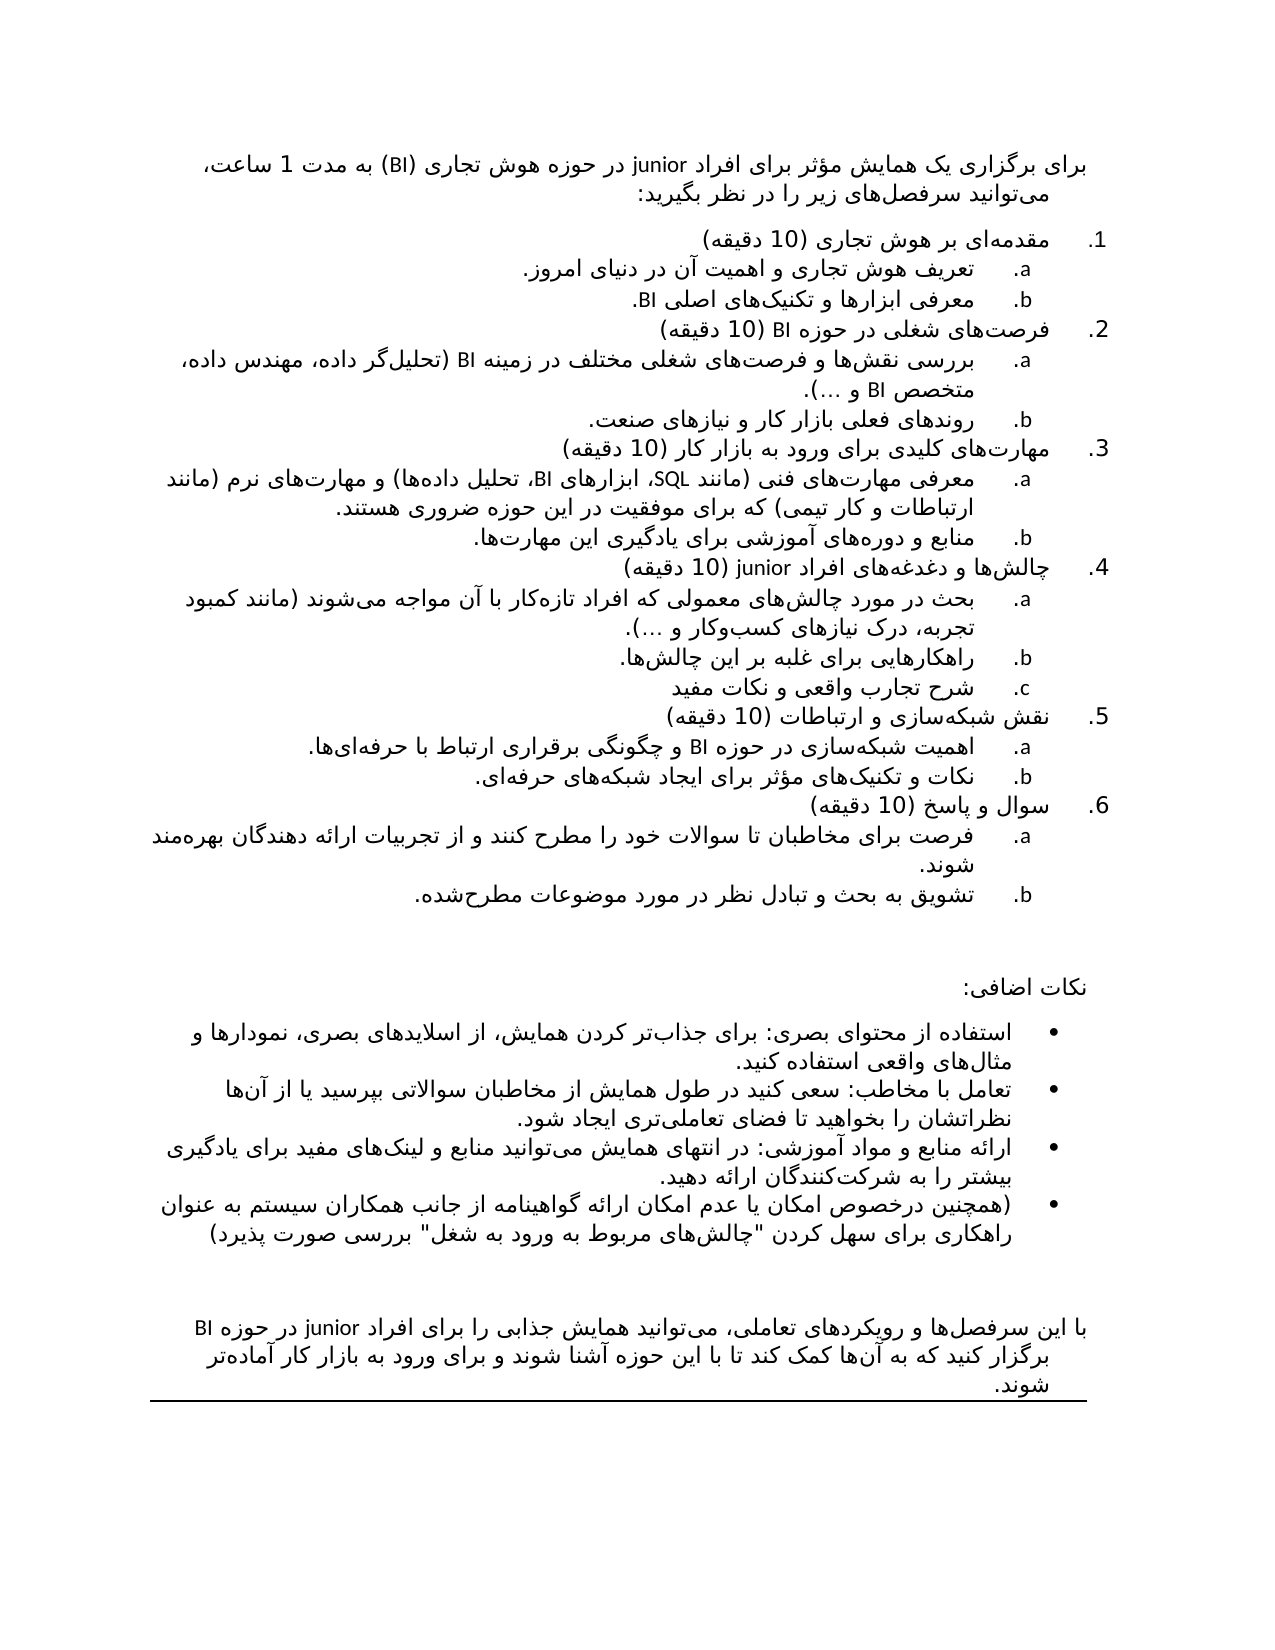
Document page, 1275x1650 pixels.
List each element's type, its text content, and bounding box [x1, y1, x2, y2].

list چالش‌ها و دغدغه‌های افراد junior (10 دقیقه) [150, 553, 1087, 581]
list بحث در مورد چالش‌های معمولی که افراد تازه‌کار با آن مواجه می‌شوند (مانند کمبود تجربه، درک نیازهای کسب‌وکار و …). [150, 584, 1012, 641]
text نکات اضافی: [150, 974, 1087, 1000]
list معرفی مهارت‌های فنی (مانند SQL، ابزارهای BI، تحلیل داده‌ها) و مهارت‌های نرم (مانند ارتباطات و کار تیمی) که برای موفقیت در این حوزه ضروری هستند. [150, 464, 1012, 521]
list استفاده از محتوای بصری: برای جذاب‌تر کردن همایش، از اسلایدهای بصری، نمودارها و مثال‌های واقعی استفاده کنید. [150, 1019, 1050, 1074]
list مهارت‌های کلیدی برای ورود به بازار کار (10 دقیقه) [150, 436, 1087, 462]
list سوال و پاسخ (10 دقیقه) [150, 792, 1087, 819]
list بررسی نقش‌ها و فرصت‌های شغلی مختلف در زمینه BI (تحلیل‌گر داده، مهندس داده، متخصص BI و …). [150, 345, 1012, 403]
list معرفی ابزارها و تکنیک‌های اصلی BI. [150, 285, 1012, 313]
list راهکارهایی برای غلبه بر این چالش‌ها. [150, 643, 1012, 671]
list (همچنین درخصوص امکان یا عدم امکان ارائه گواهینامه از جانب همکاران سیستم به عنوان راهکاری برای سهل کردن "چالش‌های مربوط به ورود به شغل" بررسی صورت پذیرد) [150, 1192, 1050, 1247]
text برای برگزاری یک همایش مؤثر برای افراد junior در حوزه هوش تجاری (BI) به مدت 1 ساعت، می‌توانید سرفصل‌های زیر را در نظر بگیرید: [150, 150, 1087, 207]
list فرصت برای مخاطبان تا سوالات خود را مطرح کنند و از تجربیات ارائه دهندگان بهره‌مند شوند. [150, 821, 1012, 878]
list مقدمه‌ای بر هوش تجاری (10 دقیقه) [150, 226, 1087, 252]
list شرح تجارب واقعی و نکات مفید [150, 673, 1012, 701]
list نکات و تکنیک‌های مؤثر برای ایجاد شبکه‌های حرفه‌ای. [150, 762, 1012, 790]
list منابع و دوره‌های آموزشی برای یادگیری این مهارت‌ها. [150, 523, 1012, 551]
list نقش شبکه‌سازی و ارتباطات (10 دقیقه) [150, 703, 1087, 730]
text با این سرفصل‌ها و رویکردهای تعاملی، می‌توانید همایش جذابی را برای افراد junior در حوزه BI برگزار کنید که به آن‌ها کمک کند تا با این حوزه آشنا شوند و برای ورود به بازار کار آماده‌تر شوند. [150, 1313, 1087, 1400]
list ارائه منابع و مواد آموزشی: در انتهای همایش می‌توانید منابع و لینک‌های مفید برای یادگیری بیشتر را به شرکت‌کنندگان ارائه دهید. [150, 1134, 1050, 1189]
list تشویق به بحث و تبادل نظر در مورد موضوعات مطرح‌شده. [150, 880, 1012, 908]
list فرصت‌های شغلی در حوزه BI (10 دقیقه) [150, 315, 1087, 343]
list روندهای فعلی بازار کار و نیازهای صنعت. [150, 405, 1012, 433]
list تعریف هوش تجاری و اهمیت آن در دنیای امروز. [150, 254, 1012, 282]
list تعامل با مخاطب: سعی کنید در طول همایش از مخاطبان سوالاتی بپرسید یا از آن‌ها نظراتشان را بخواهید تا فضای تعاملی‌تری ایجاد شود. [150, 1077, 1050, 1132]
list اهمیت شبکه‌سازی در حوزه BI و چگونگی برقراری ارتباط با حرفه‌ای‌ها. [150, 732, 1012, 760]
